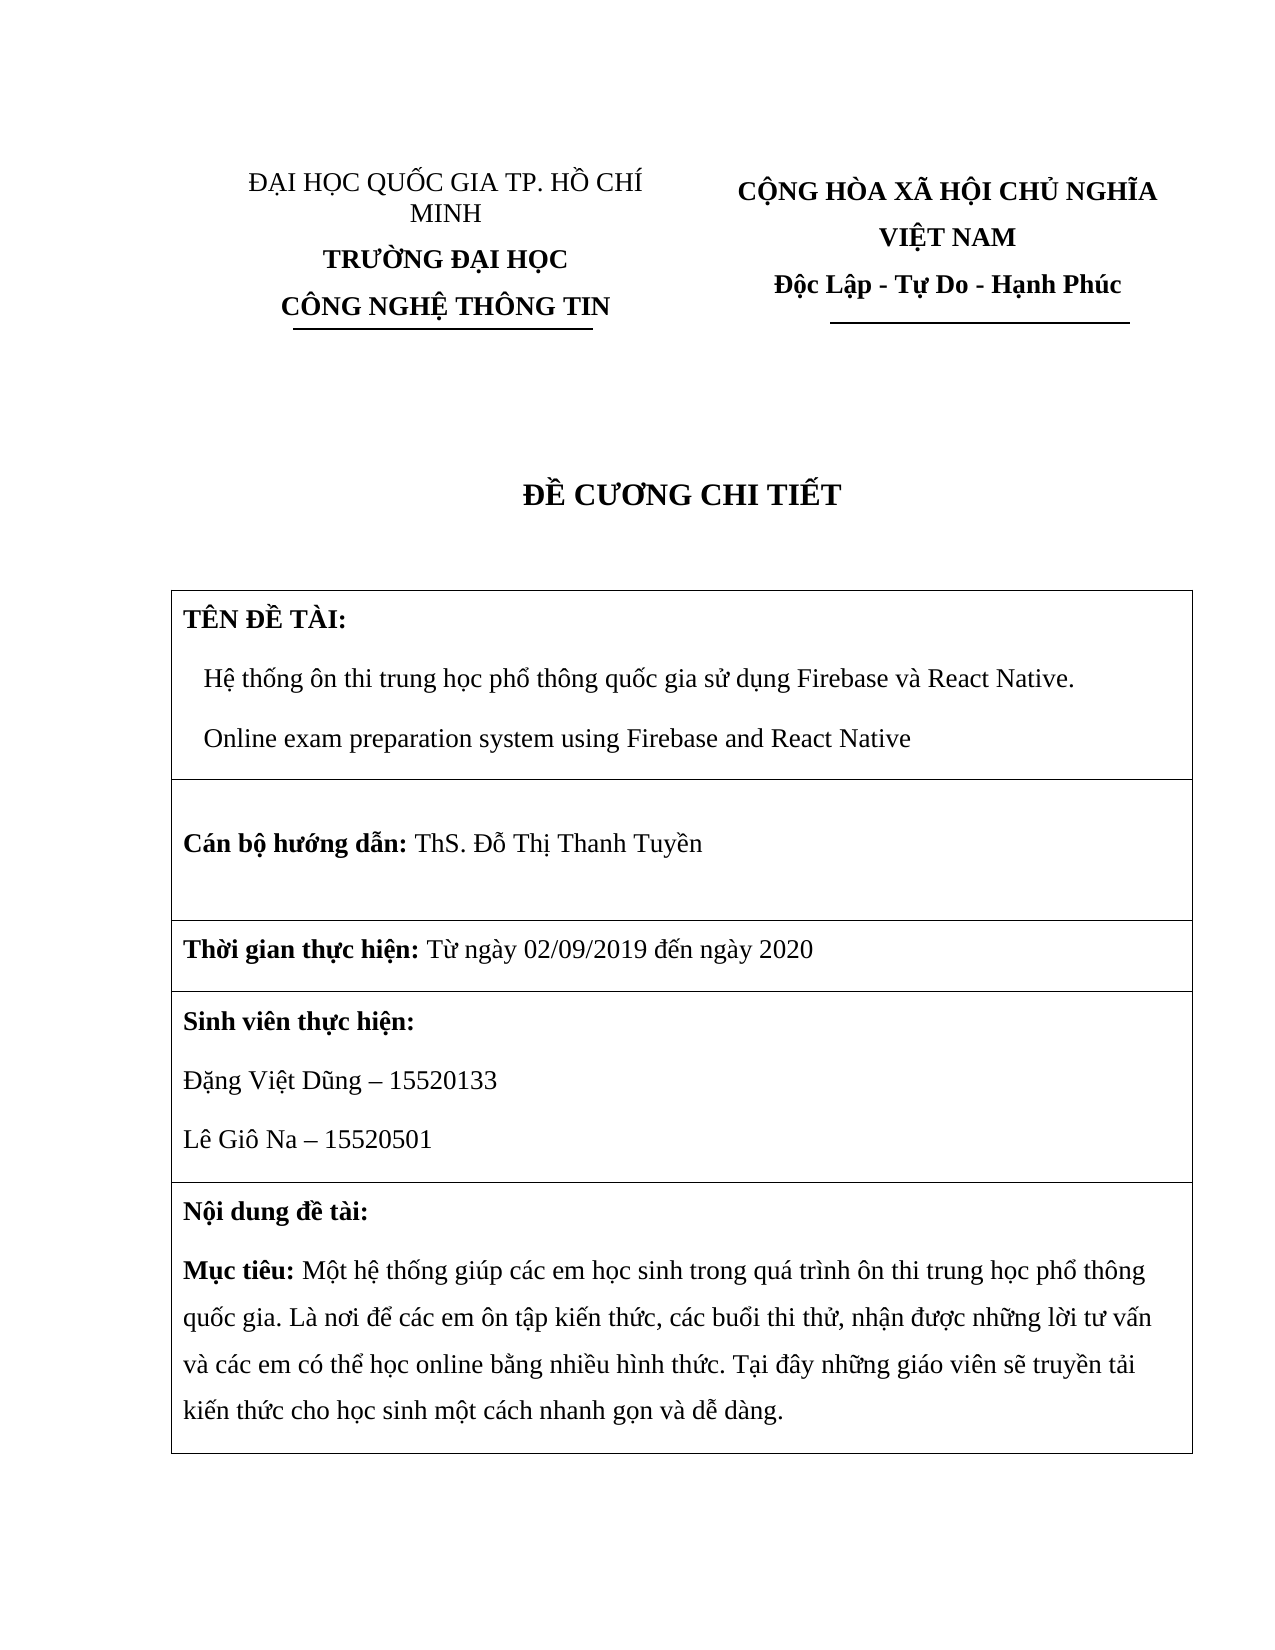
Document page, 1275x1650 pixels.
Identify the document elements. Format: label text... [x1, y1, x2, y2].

table_cell Cán bộ hướng dẫn: ThS. Đỗ Thị Thanh Tuyền [172, 780, 1192, 920]
table_cell Thời gian thực hiện: Từ ngày 02/09/2019 đến ngày 2020 [172, 921, 1192, 991]
table_cell Nội dung đề tài: Mục tiêu: Một hệ thống giúp các em học sinh trong quá trình ôn thi trung học phổ thông quốc gia. Là nơi để các em ôn tập kiến thức, các buổi thi thử, nhận được những lời tư vấn và các em có thể học online bằng nhiều hình thức. Tại đây những giáo viên sẽ truyền tải kiến thức cho học sinh một cách nhanh gọn và dễ dàng. [172, 1183, 1192, 1453]
text ĐẠI HỌC QUỐC GIA TP. HỒ CHÍ MINH [208, 166, 682, 228]
text Độc Lập - Tự Do - Hạnh Phúc [737, 268, 1158, 299]
table_cell Sinh viên thực hiện: Đặng Việt Dũng – 15520133 Lê Giô Na – 15520501 [172, 992, 1192, 1182]
text CỘNG HÒA XÃ HỘI CHỦ NGHĨA VIỆT NAM [737, 175, 1158, 252]
text ĐỀ CƯƠNG CHI TIẾT [290, 476, 1074, 512]
subtitle TRƯỜNG ĐẠI HỌC CÔNG NGHỆ THÔNG TIN [280, 243, 611, 321]
table_header TÊN ĐỀ TÀI: Hệ thống ôn thi trung học phổ thông quốc gia sử dụng Firebase và React Native. Online exam preparation system using Firebase and React Native [172, 591, 1192, 779]
